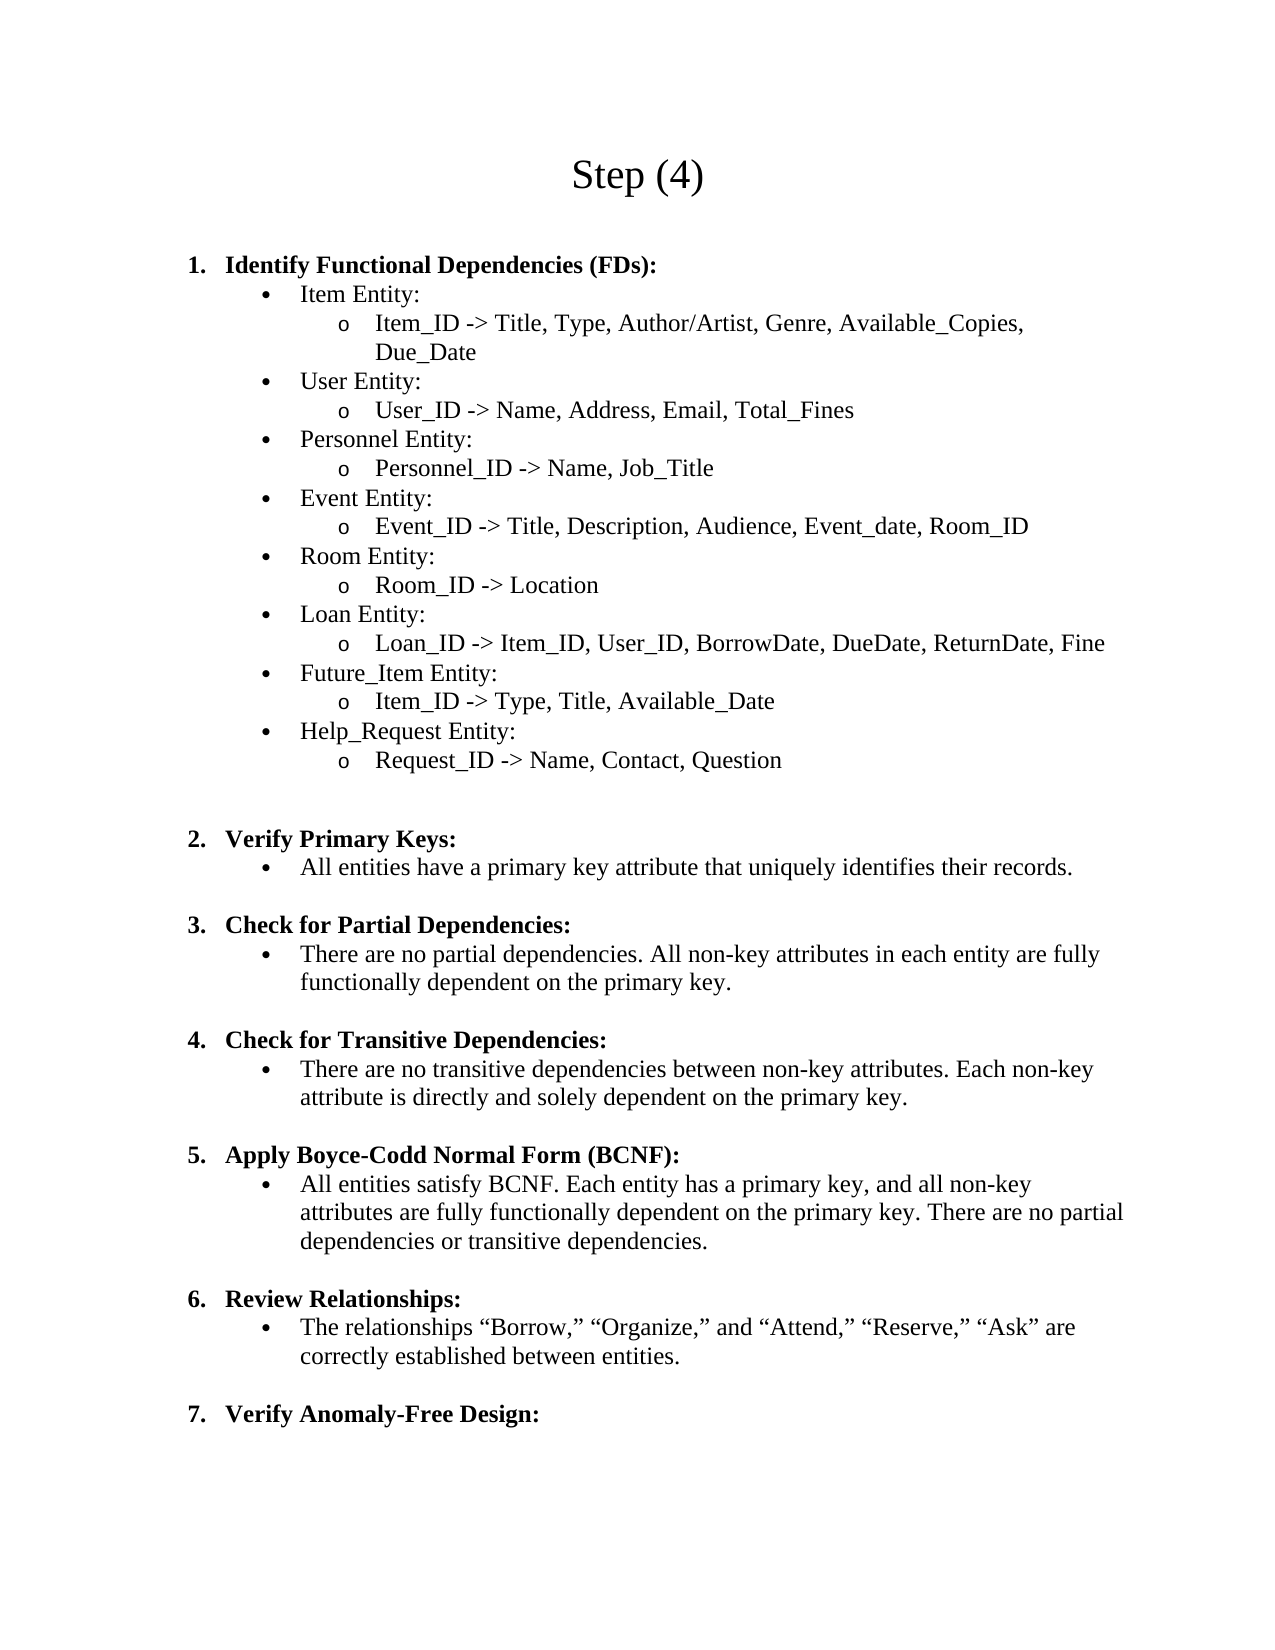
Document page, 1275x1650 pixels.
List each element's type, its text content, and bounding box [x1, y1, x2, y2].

list Personnel Entity: [262, 424, 1125, 453]
list There are no transitive dependencies between non-key attributes. Each non-key attribute is directly and solely dependent on the primary key. [262, 1054, 1125, 1111]
list Identify Functional Dependencies (FDs): [187, 250, 1125, 279]
list Verify Anomaly-Free Design: [187, 1399, 1125, 1427]
list Apply Boyce-Codd Normal Form (BCNF): [187, 1140, 1125, 1169]
list Item_ID -> Type, Title, Available_Date [337, 686, 1125, 716]
list Verify Primary Keys: [187, 824, 1125, 852]
list User_ID -> Name, Address, Email, Total_Fines [337, 395, 1125, 424]
list All entities satisfy BCNF. Each entity has a primary key, and all non-key attributes are fully functionally dependent on the primary key. There are no partial dependencies or transitive dependencies. [262, 1169, 1125, 1255]
list Event Entity: [262, 483, 1125, 511]
list Loan_ID -> Item_ID, User_ID, BorrowDate, DueDate, ReturnDate, Fine [337, 628, 1125, 658]
list Event_ID -> Title, Description, Audience, Event_date, Room_ID [337, 511, 1125, 541]
list Item_ID -> Title, Type, Author/Artist, Genre, Available_Copies, Due_Date [337, 308, 1125, 366]
list Review Relationships: [187, 1284, 1125, 1312]
list Request_ID -> Name, Contact, Question [337, 745, 1125, 805]
list Personnel_ID -> Name, Job_Title [337, 453, 1125, 483]
list Future_Item Entity: [262, 658, 1125, 686]
list Help_Request Entity: [262, 716, 1125, 745]
list All entities have a primary key attribute that uniquely identifies their records. [262, 852, 1125, 881]
list Item Entity: [262, 279, 1125, 308]
list The relationships “Borrow,” “Organize,” and “Attend,” “Reserve,” “Ask” are correctly established between entities. [262, 1312, 1125, 1370]
text Step (4) [150, 150, 1125, 198]
list Room Entity: [262, 541, 1125, 570]
list Loan Entity: [262, 599, 1125, 628]
list User Entity: [262, 366, 1125, 395]
list Check for Partial Dependencies: [187, 910, 1125, 939]
list Room_ID -> Location [337, 570, 1125, 599]
list There are no partial dependencies. All non-key attributes in each entity are fully functionally dependent on the primary key. [262, 939, 1125, 996]
list Check for Transitive Dependencies: [187, 1025, 1125, 1054]
